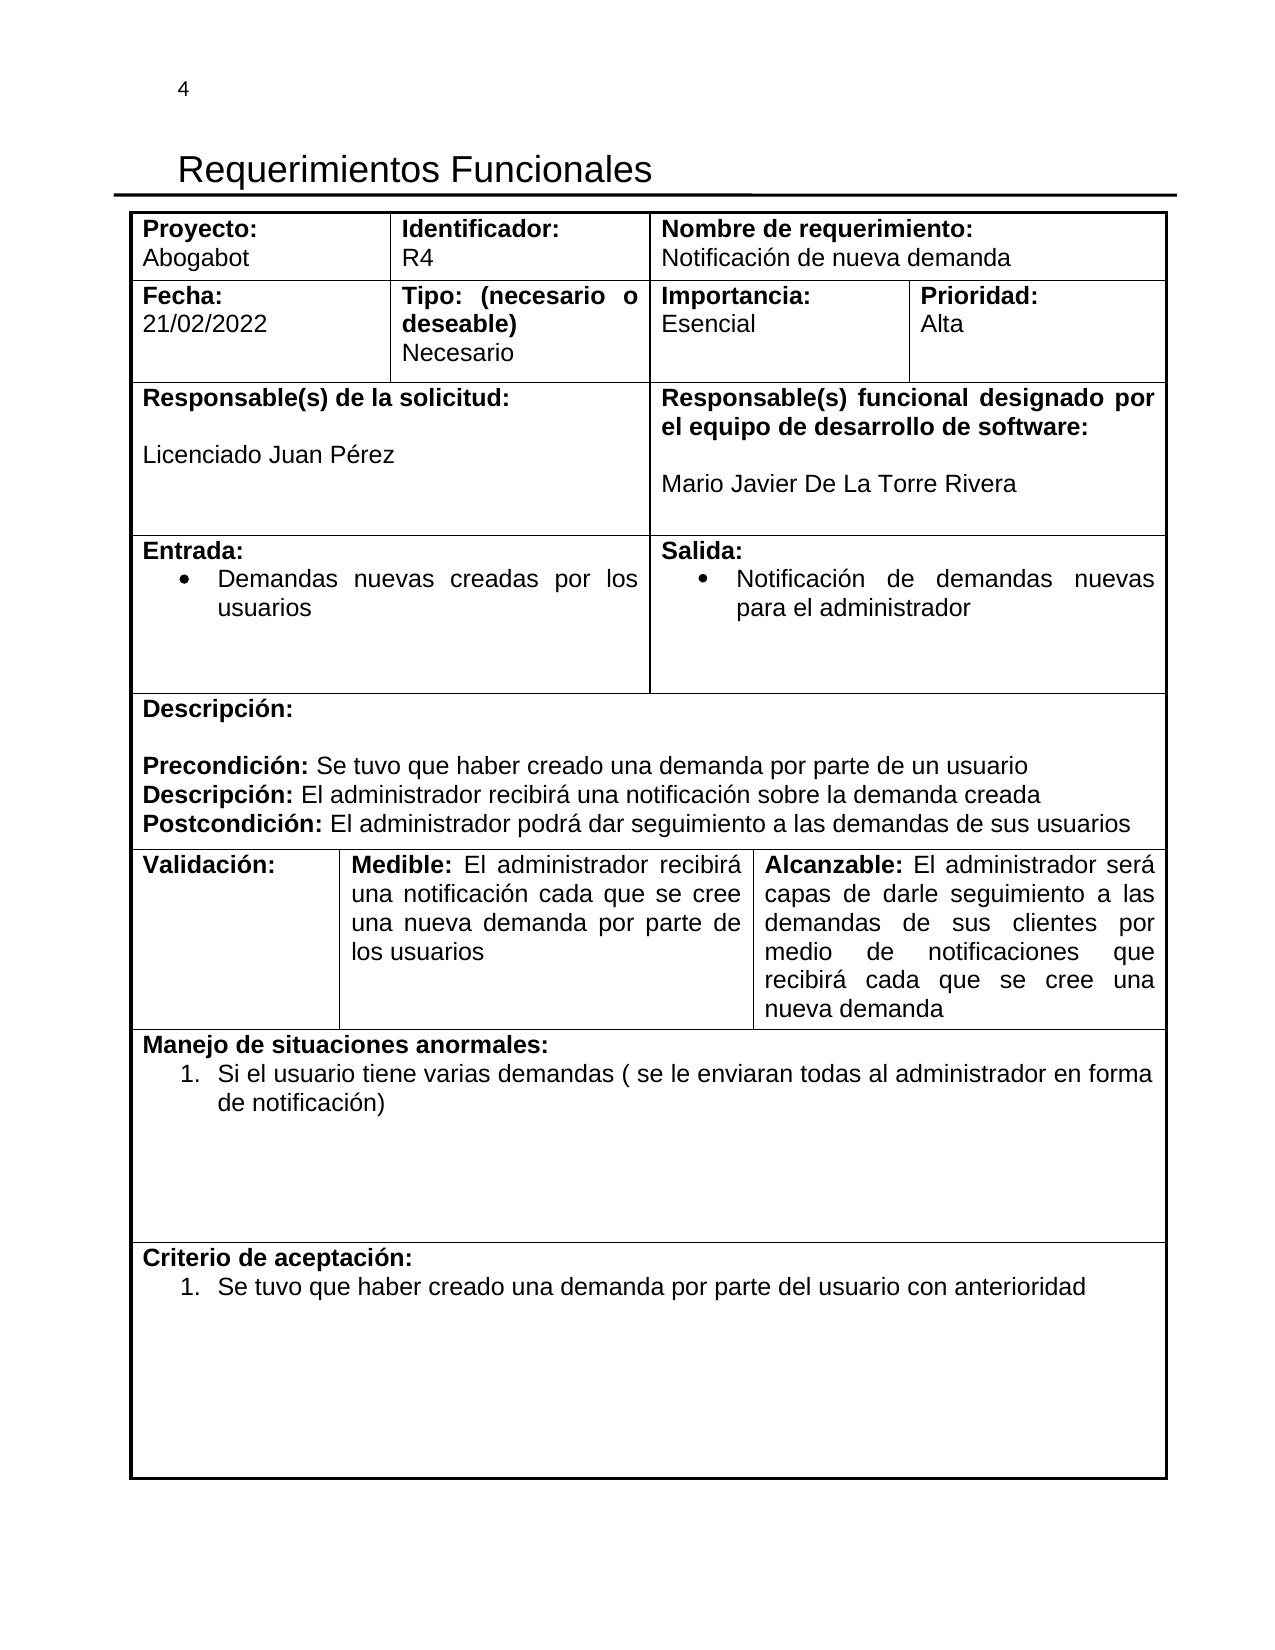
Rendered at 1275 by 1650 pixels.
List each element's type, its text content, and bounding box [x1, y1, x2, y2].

text Requerimientos Funcionales [177, 148, 1098, 191]
table_header Proyecto: Abogabot [133, 214, 390, 279]
table_cell Alcanzable: El administrador será capas de darle seguimiento a las demandas de sus clientes por medio de notificaciones que recibirá cada que se cree una nueva demanda [754, 850, 1165, 1029]
table_cell Descripción: Precondición: Se tuvo que haber creado una demanda por parte de un usuario Descripción: El administrador recibirá una notificación sobre la demanda creada Postcondición: El administrador podrá dar seguimiento a las demandas de sus usuarios [133, 694, 1165, 849]
table_cell Validación: [133, 850, 339, 1029]
table_header Identificador: R4 [391, 214, 649, 279]
table_cell Responsable(s) funcional designado por el equipo de desarrollo de software: Mario Javier De La Torre Rivera [651, 383, 1165, 535]
table_cell Fecha: 21/02/2022 [133, 281, 390, 382]
table_cell Prioridad: Alta [910, 281, 1165, 382]
table_cell Responsable(s) de la solicitud: Licenciado Juan Pérez [133, 383, 649, 535]
table_cell Importancia: Esencial [651, 281, 909, 382]
table_header Nombre de requerimiento: Notificación de nueva demanda [651, 214, 1165, 279]
table_cell Medible: El administrador recibirá una notificación cada que se cree una nueva demanda por parte de los usuarios [340, 850, 753, 1029]
table_cell Manejo de situaciones anormales: Si el usuario tiene varias demandas ( se le enviaran todas al administrador en forma de notificación) [133, 1030, 1165, 1242]
table_cell Salida: Notificación de demandas nuevas para el administrador [651, 536, 1165, 692]
table_cell Entrada: Demandas nuevas creadas por los usuarios [133, 536, 649, 692]
table_cell Tipo: (necesario o deseable) Necesario [391, 281, 649, 382]
table_cell Criterio de aceptación: Se tuvo que haber creado una demanda por parte del usuario con anterioridad [133, 1243, 1165, 1477]
